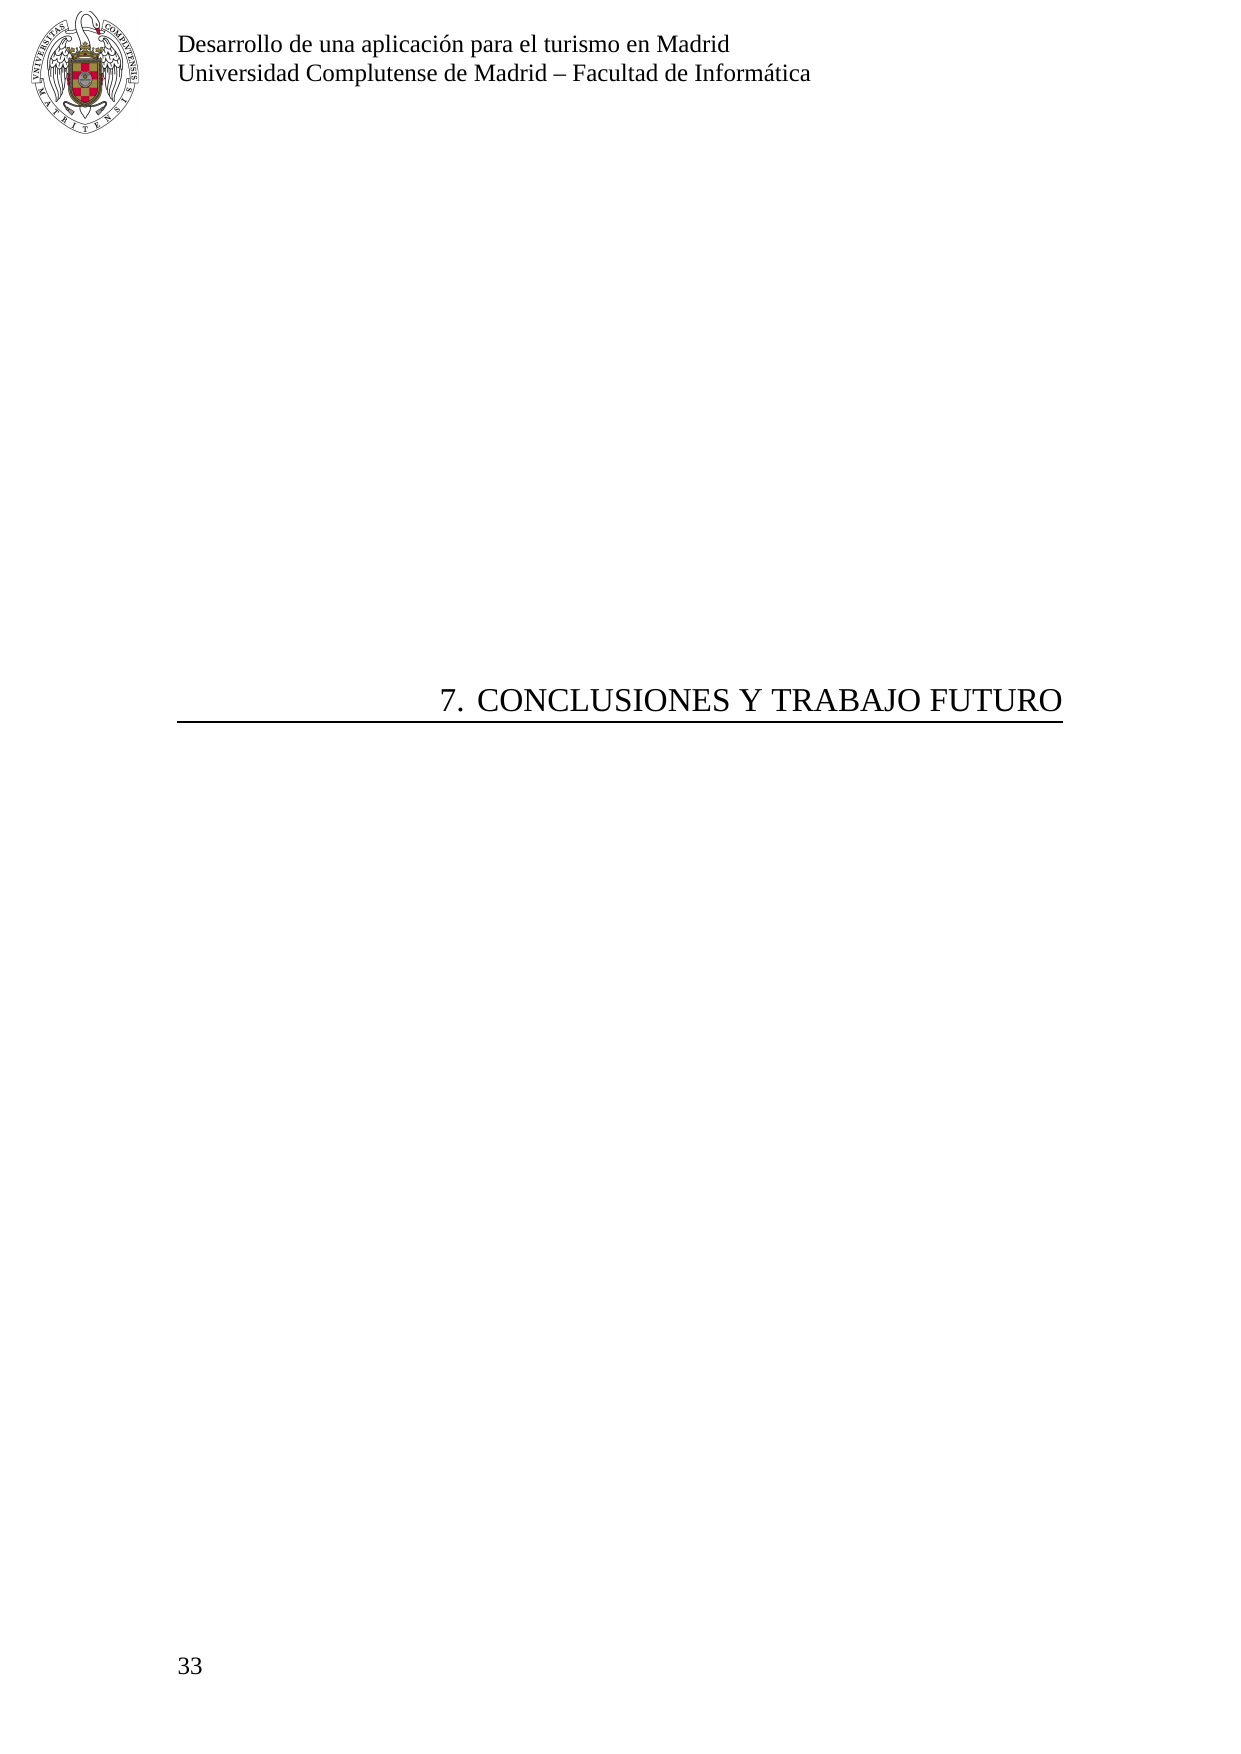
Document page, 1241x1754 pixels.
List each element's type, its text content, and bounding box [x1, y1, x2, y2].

subtitle CONCLUSIONES Y TRABAJO FUTURO [177, 681, 1063, 721]
picture [31, 11, 139, 134]
